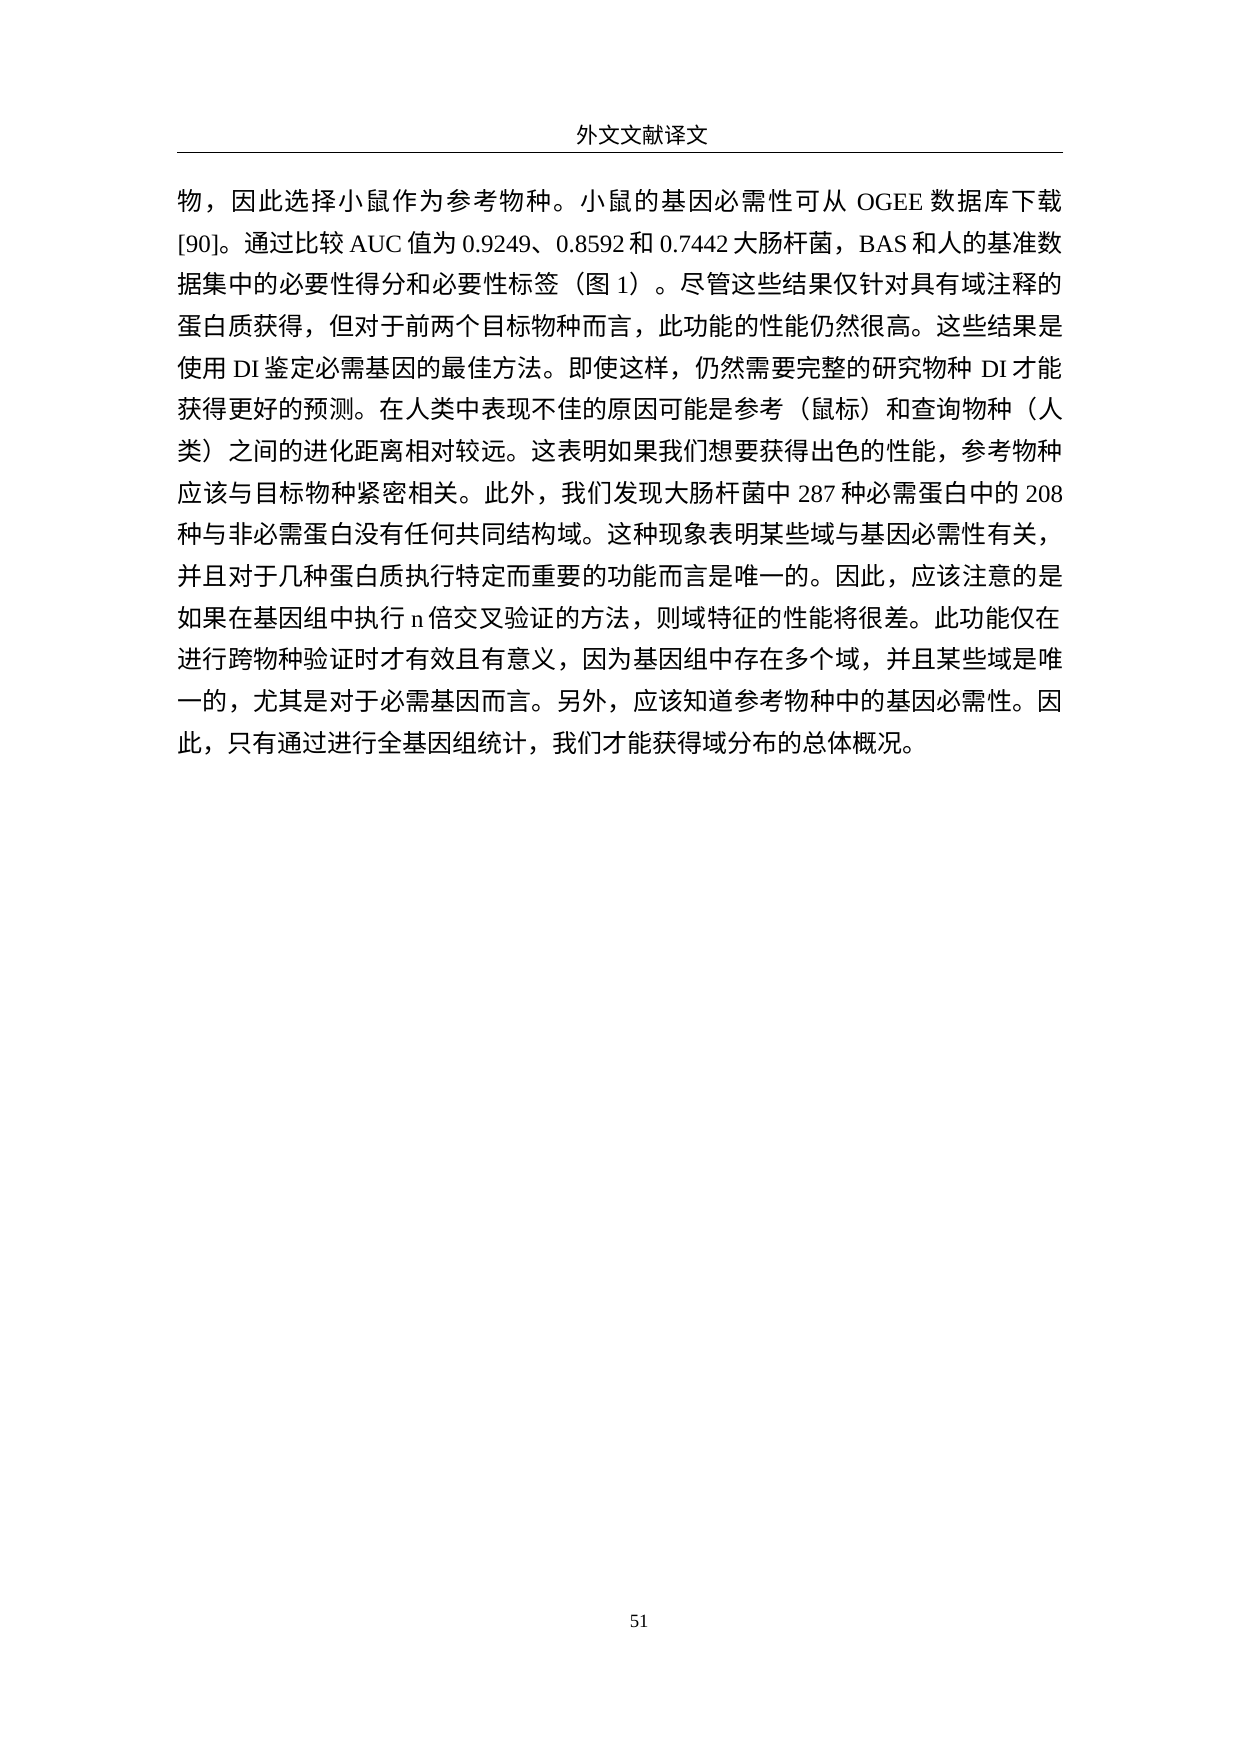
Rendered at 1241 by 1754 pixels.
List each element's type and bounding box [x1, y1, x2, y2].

text [177, 177, 1063, 761]
